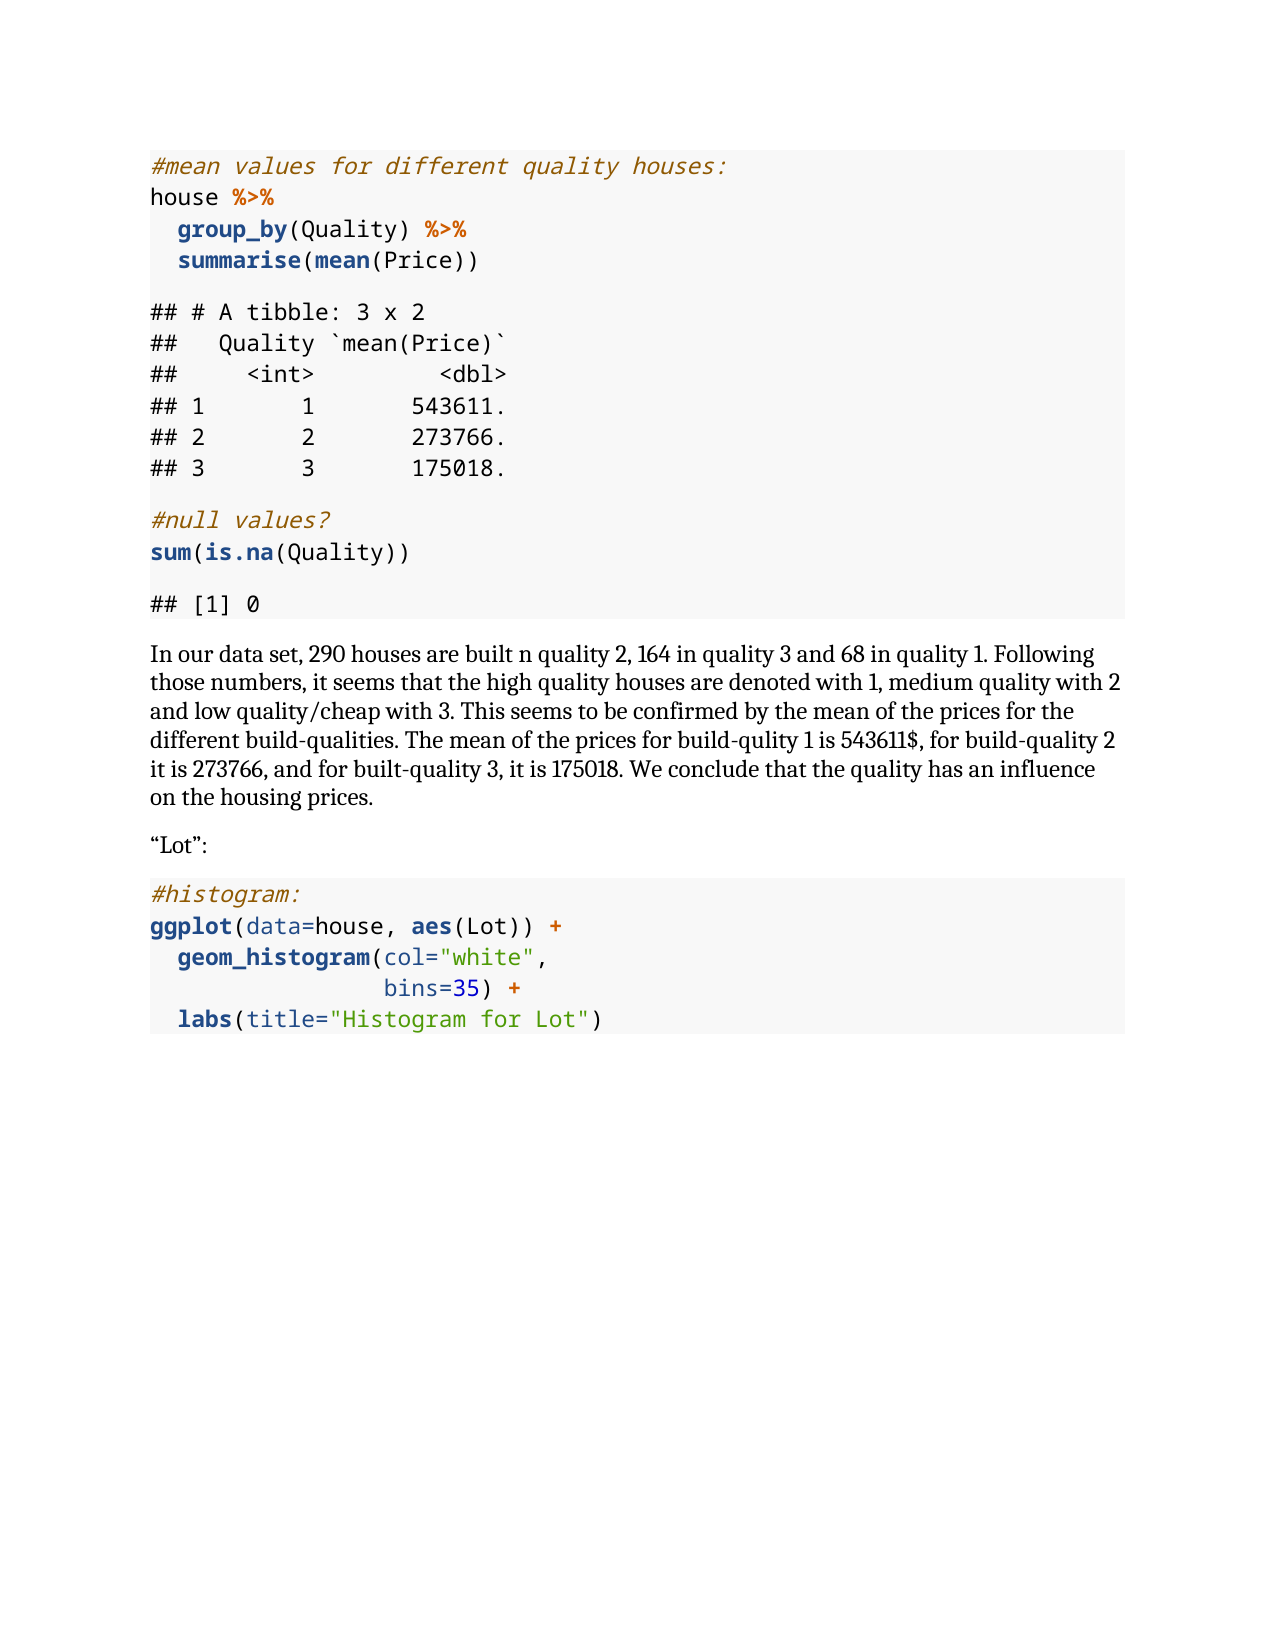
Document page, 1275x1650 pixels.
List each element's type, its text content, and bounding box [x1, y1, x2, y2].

text ## # A tibble: 3 x 2 ## Quality `mean(Price)` ## <int> <dbl> ## 1 1 543611. ## 2 2 273766. ## 3 3 175018. [150, 296, 1125, 483]
text #mean values for different quality houses: house %>% group_by(Quality) %>% summarise(mean(Price)) [150, 150, 1125, 275]
text In our data set, 290 houses are built n quality 2, 164 in quality 3 and 68 in quality 1. Following those numbers, it seems that the high quality houses are denoted with 1, medium quality with 2 and low quality/cheap with 3. This seems to be confirmed by the mean of the prices for the different build-qualities. The mean of the prices for build-qulity 1 is 543611$, for build-quality 2 it is 273766, and for built-quality 3, it is 175018. We conclude that the quality has an influence on the housing prices. [150, 639, 1125, 812]
text #null values? sum(is.na(Quality)) [329, 504, 1125, 567]
text “Lot”: [150, 831, 1125, 859]
text ## [1] 0 [150, 587, 1125, 619]
text #histogram: ggplot(data=house, aes(Lot)) + geom_histogram(col="white", bins=35) + labs(title="Histogram for Lot") [150, 878, 1125, 1034]
